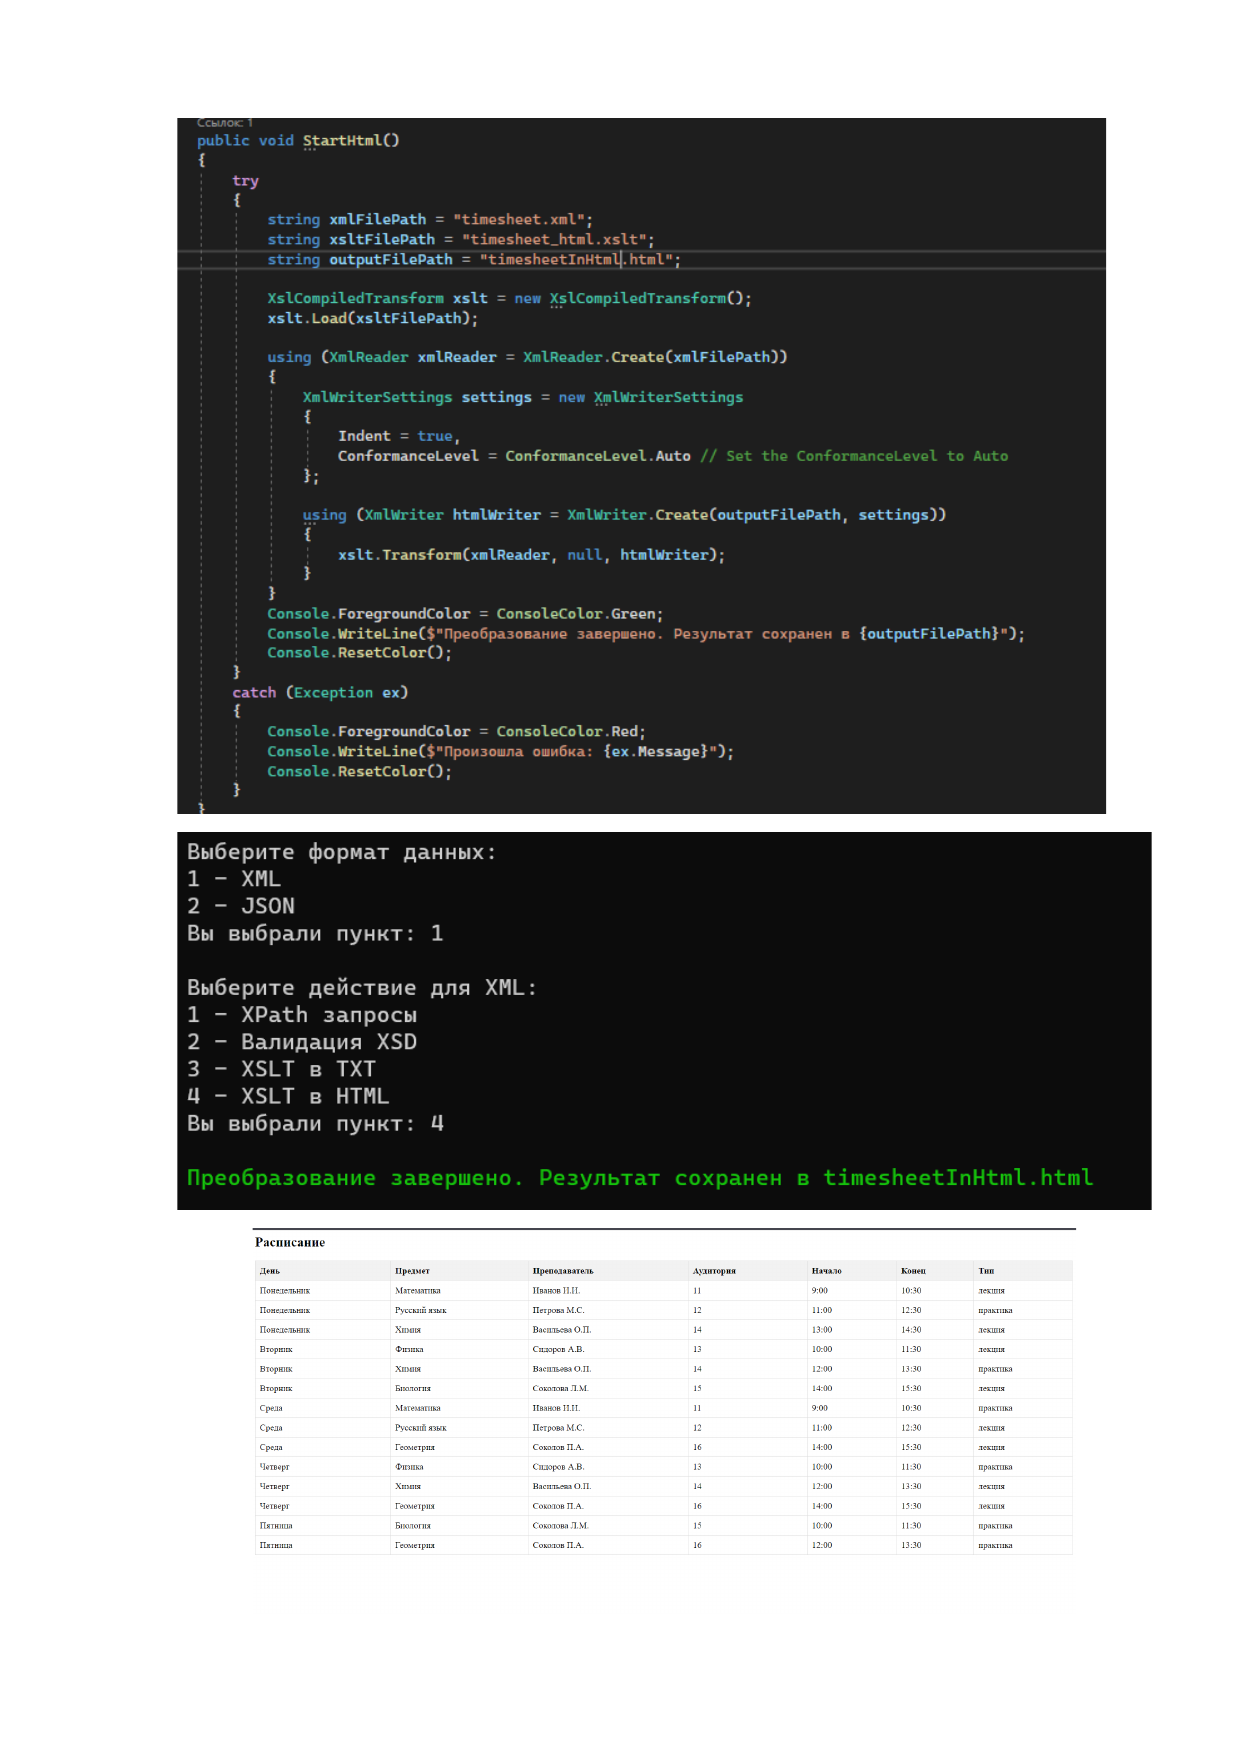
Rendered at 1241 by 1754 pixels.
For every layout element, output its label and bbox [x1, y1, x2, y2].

picture [252, 1228, 1077, 1614]
picture [177, 832, 1152, 1210]
picture [177, 118, 1107, 814]
